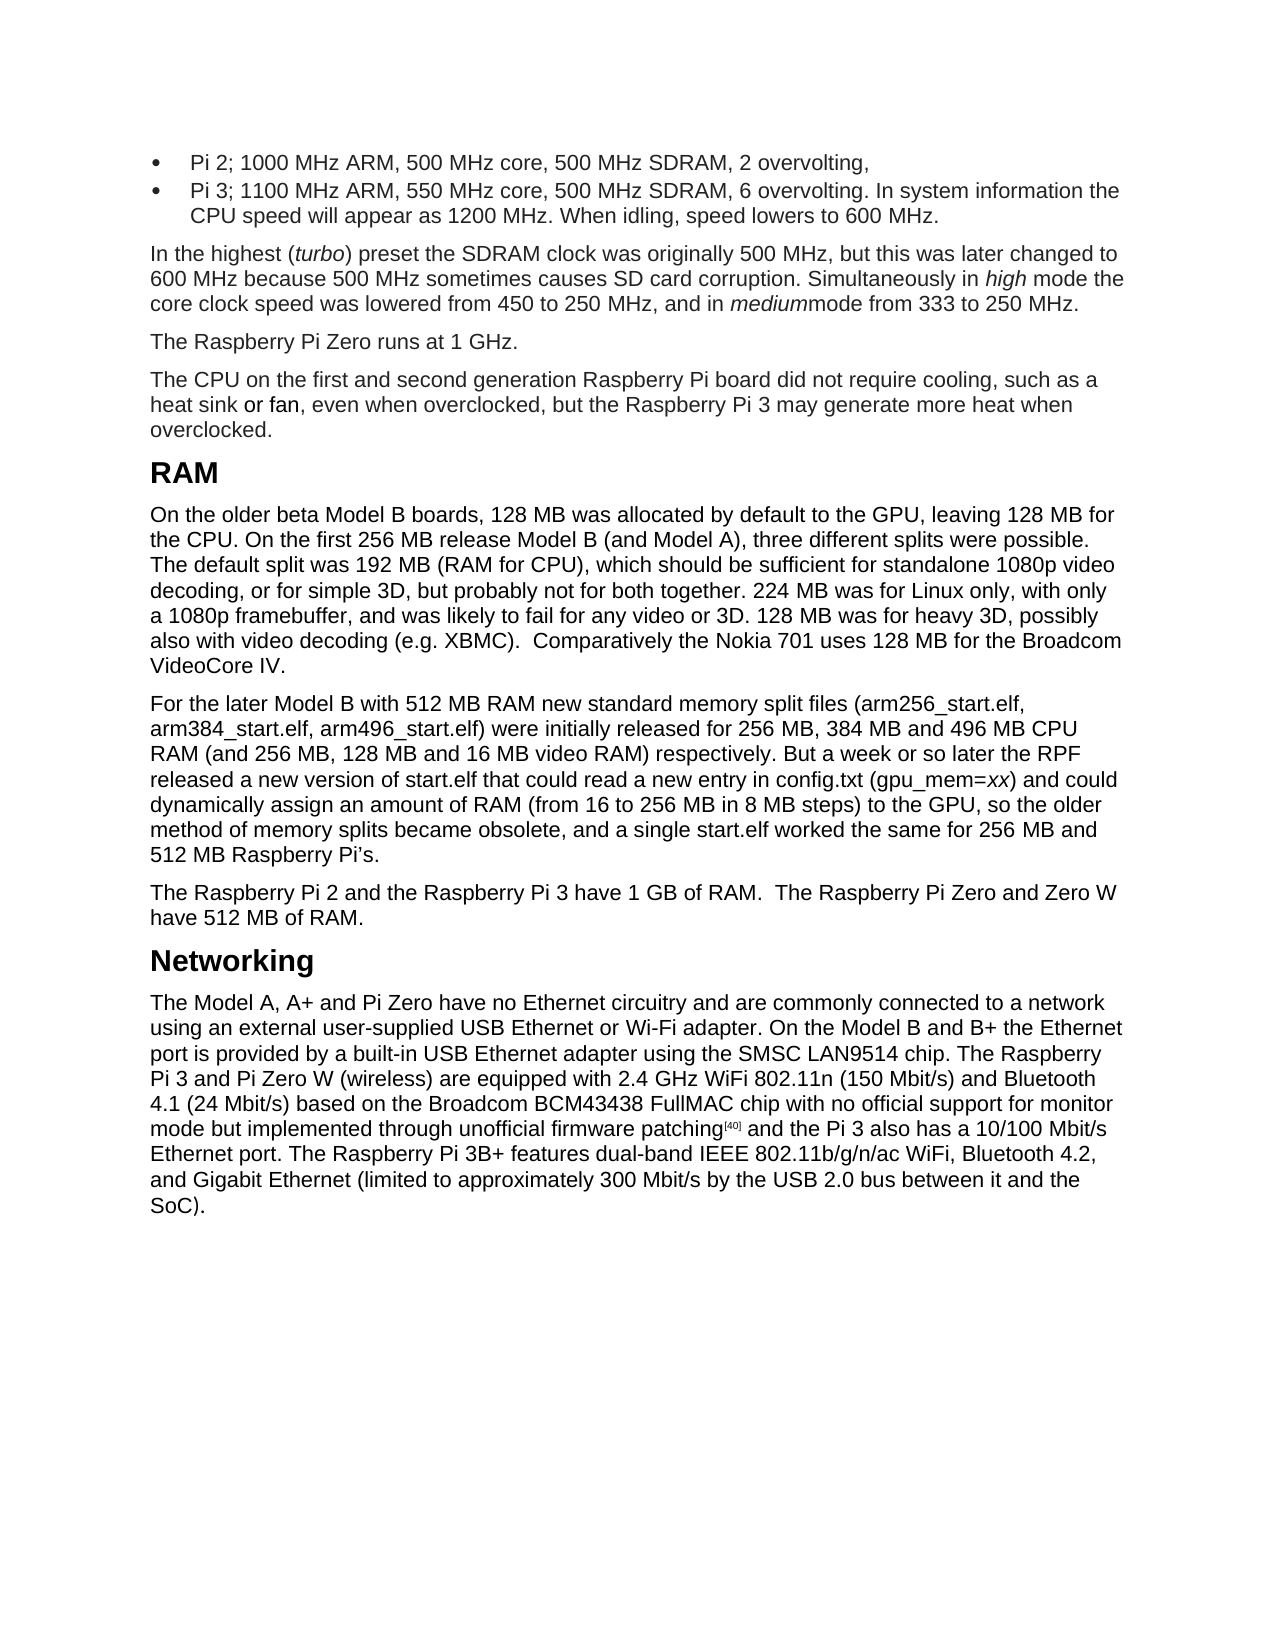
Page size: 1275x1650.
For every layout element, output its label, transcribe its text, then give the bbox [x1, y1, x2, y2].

text The CPU on the first and second generation Raspberry Pi board did not require cooling, such as a heat sink or fan, even when overclocked, but the Raspberry Pi 3 may generate more heat when overclocked. [150, 366, 1125, 442]
text The Model A, A+ and Pi Zero have no Ethernet circuitry and are commonly connected to a network using an external user-supplied USB Ethernet or Wi-Fi adapter. On the Model B and B+ the Ethernet port is provided by a built-in USB Ethernet adapter using the SMSC LAN9514 chip. The Raspberry Pi 3 and Pi Zero W (wireless) are equipped with 2.4 GHz WiFi 802.11n (150 Mbit/s) and Bluetooth 4.1 (24 Mbit/s) based on the Broadcom BCM43438 FullMAC chip with no official support for monitor mode but implemented through unofficial firmware patching[40] and the Pi 3 also has a 10/100 Mbit/s Ethernet port. The Raspberry Pi 3B+ features dual-band IEEE 802.11b/g/n/ac WiFi, Bluetooth 4.2, and Gigabit Ethernet (limited to approximately 300 Mbit/s by the USB 2.0 bus between it and the SoC). [150, 990, 1125, 1220]
text The Raspberry Pi 2 and the Raspberry Pi 3 have 1 GB of RAM. The Raspberry Pi Zero and Zero W have 512 MB of RAM. [150, 880, 1125, 930]
text Networking [150, 943, 1125, 977]
text In the highest (turbo) preset the SDRAM clock was originally 500 MHz, but this was later changed to 600 MHz because 500 MHz sometimes causes SD card corruption. Simultaneously in high mode the core clock speed was lowered from 450 to 250 MHz, and in mediummode from 333 to 250 MHz. [150, 241, 1125, 316]
list Pi 2; 1000 MHz ARM, 500 MHz core, 500 MHz SDRAM, 2 overvolting, [152, 150, 1125, 175]
text For the later Model B with 512 MB RAM new standard memory split files (arm256_start.elf, arm384_start.elf, arm496_start.elf) were initially released for 256 MB, 384 MB and 496 MB CPU RAM (and 256 MB, 128 MB and 16 MB video RAM) respectively. But a week or so later the RPF released a new version of start.elf that could read a new entry in config.txt (gpu_mem=xx) and could dynamically assign an amount of RAM (from 16 to 256 MB in 8 MB steps) to the GPU, so the older method of memory splits became obsolete, and a single start.elf worked the same for 256 MB and 512 MB Raspberry Pi’s. [150, 691, 1125, 867]
list Pi 3; 1100 MHz ARM, 550 MHz core, 500 MHz SDRAM, 6 overvolting. In system information the CPU speed will appear as 1200 MHz. When idling, speed lowers to 600 MHz. [152, 178, 1125, 228]
text On the older beta Model B boards, 128 MB was allocated by default to the GPU, leaving 128 MB for the CPU. On the first 256 MB release Model B (and Model A), three different splits were possible. The default split was 192 MB (RAM for CPU), which should be sufficient for standalone 1080p video decoding, or for simple 3D, but probably not for both together. 224 MB was for Linux only, with only a 1080p framebuffer, and was likely to fail for any video or 3D. 128 MB was for heavy 3D, possibly also with video decoding (e.g. XBMC). Comparatively the Nokia 701 uses 128 MB for the Broadcom VideoCore IV. [150, 502, 1125, 678]
text The Raspberry Pi Zero runs at 1 GHz. [150, 329, 1125, 354]
text RAM [150, 454, 1125, 489]
